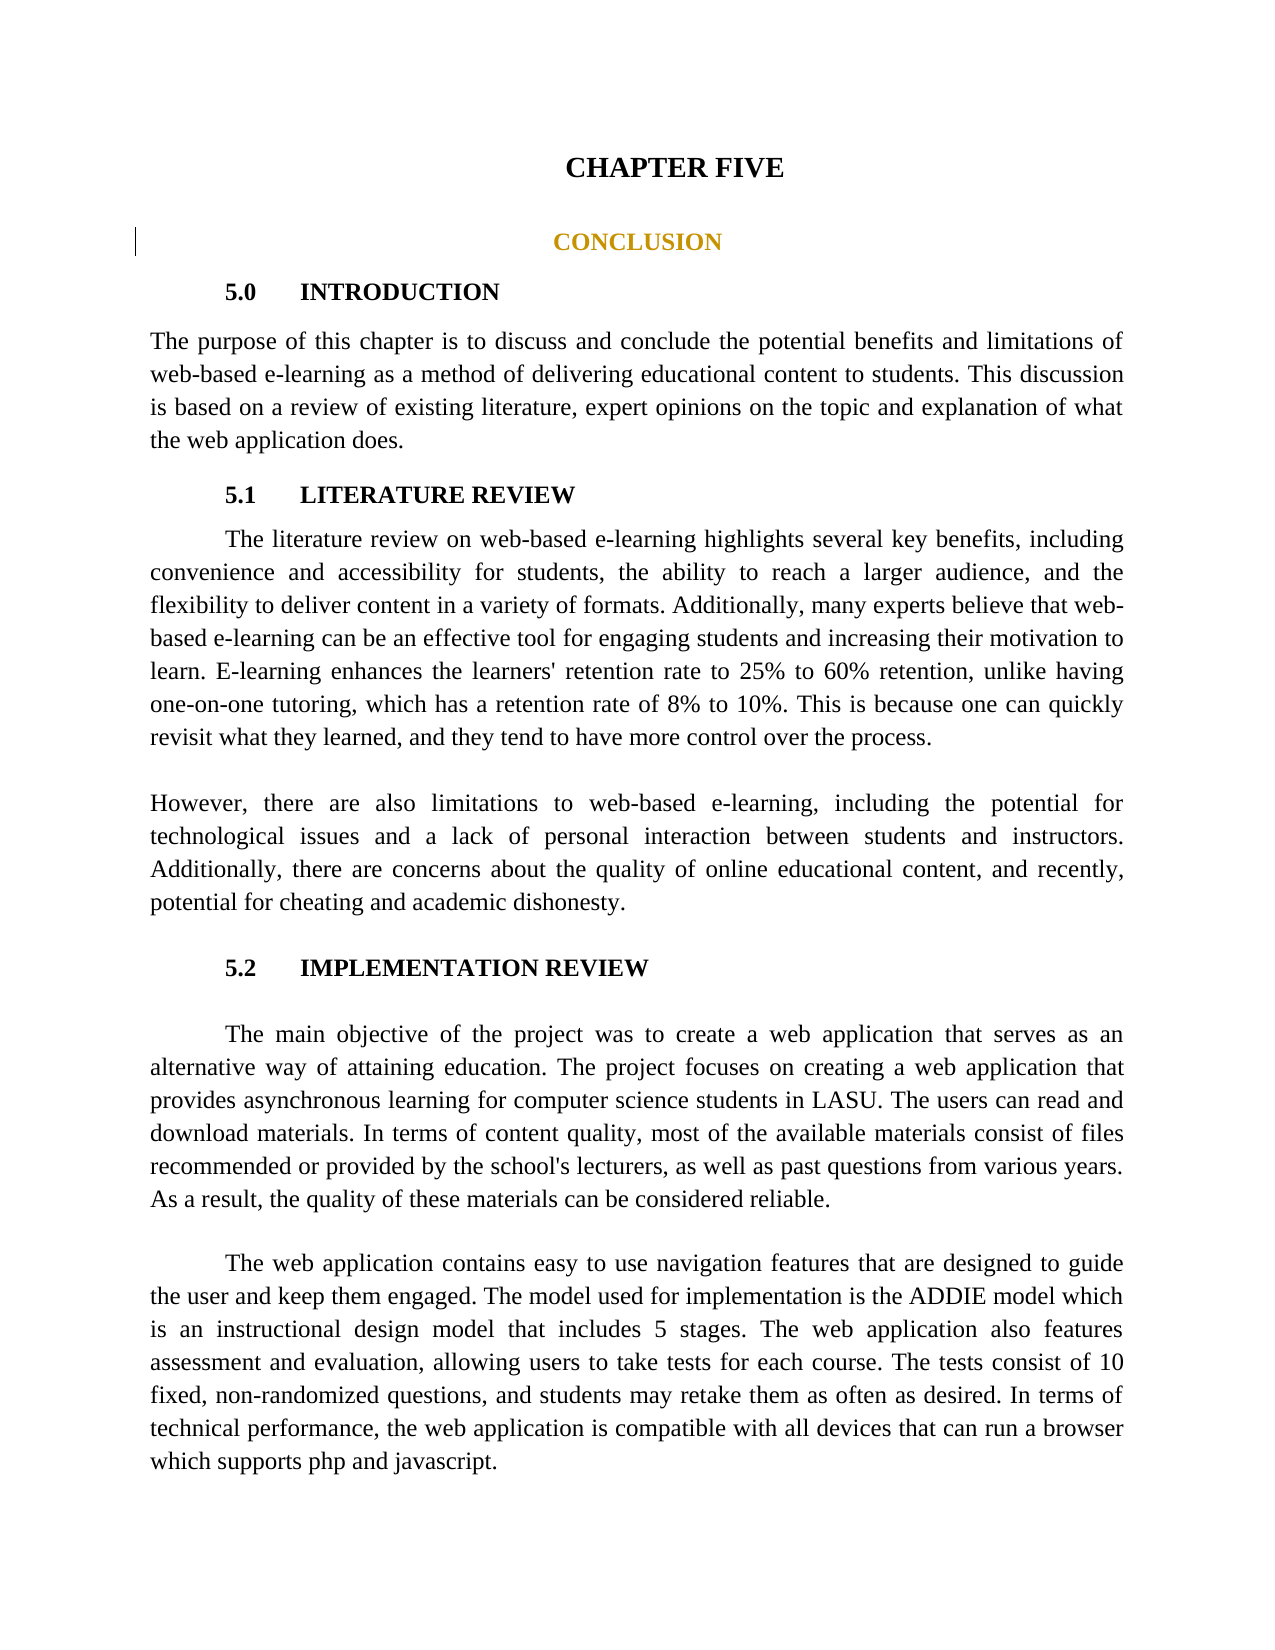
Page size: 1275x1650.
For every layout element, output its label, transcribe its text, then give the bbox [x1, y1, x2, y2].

subtitle 5.0 INTRODUCTION [225, 277, 1125, 305]
subtitle 5.1 LITERATURE REVIEW [225, 480, 1125, 509]
text CHAPTER FIVE [225, 150, 1125, 183]
text However, there are also limitations to web-based e-learning, including the potential for technological issues and a lack of personal interaction between students and instructors. Additionally, there are concerns about the quality of online educational content, and recently, potential for cheating and academic dishonesty. [150, 788, 1125, 916]
text The literature review on web-based e-learning highlights several key benefits, including convenience and accessibility for students, the ability to reach a larger audience, and the flexibility to deliver content in a variety of formats. Additionally, many experts believe that web-based e-learning can be an effective tool for engaging students and increasing their motivation to learn. E-learning enhances the learners' retention rate to 25% to 60% retention, unlike having one-on-one tutoring, which has a retention rate of 8% to 10%. This is because one can quickly revisit what they learned, and they tend to have more control over the process. [150, 524, 1125, 751]
text The main objective of the project was to create a web application that serves as an alternative way of attaining education. The project focuses on creating a web application that provides asynchronous learning for computer science students in LASU. The users can read and download materials. In terms of content quality, most of the available materials consist of files recommended or provided by the school's lecturers, as well as past questions from various years. As a result, the quality of these materials can be considered reliable. [150, 1019, 1125, 1213]
text The purpose of this chapter is to discuss and conclude the potential benefits and limitations of web-based e-learning as a method of delivering educational content to students. This discussion is based on a review of existing literature, expert opinions on the topic and explanation of what the web application does. [150, 326, 1125, 454]
subtitle 5.2 IMPLEMENTATION REVIEW [225, 953, 1125, 982]
subtitle CONCLUSION [150, 227, 1125, 256]
text The web application contains easy to use navigation features that are designed to guide the user and keep them engaged. The model used for implementation is the ADDIE model which is an instructional design model that includes 5 stages. The web application also features assessment and evaluation, allowing users to take tests for each course. The tests consist of 10 fixed, non-randomized questions, and students may retake them as often as desired. In terms of technical performance, the web application is compatible with all devices that can run a browser which supports php and javascript. [150, 1248, 1125, 1475]
